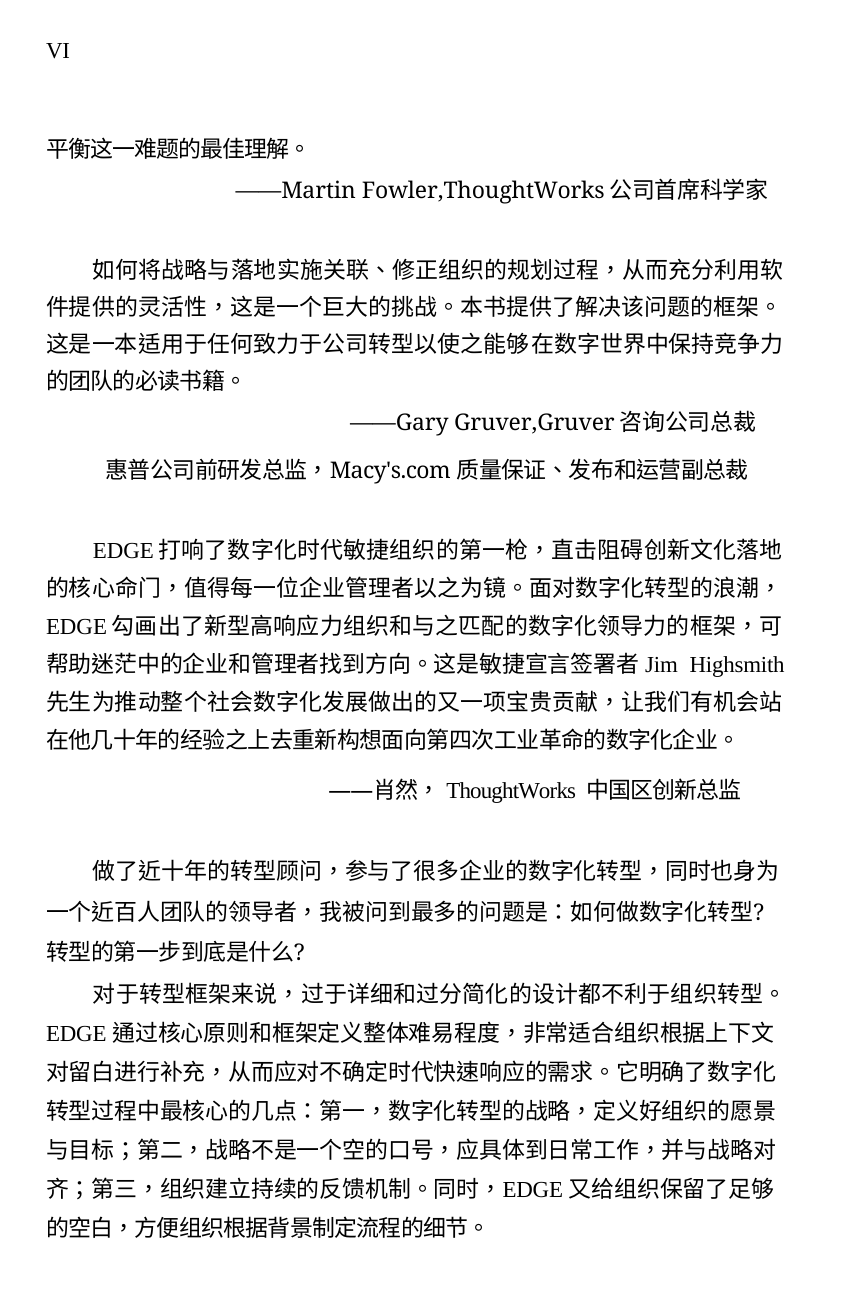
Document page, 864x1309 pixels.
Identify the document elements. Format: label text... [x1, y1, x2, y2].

text ——肖然， ThoughtWorks 中国区创新总监 [328, 777, 788, 804]
text ——Martin Fowler,ThoughtWorks公司首席科学家 [235, 176, 788, 204]
text 转型的第一步到底是什么? [46, 937, 788, 966]
text EDGE打响了数字化时代敏捷组织的第一枪，直击阻碍创新文化落地 的核心命门，值得每一位企业管理者以之为镜。面对数字化转型的浪潮， EDGE勾画出了新型高响应力组织和与之匹配的数字化领导力的框架，可 帮助迷茫中的企业和管理者找到方向。这是敏捷宣言签署者Jim Highsmith 先生为推动整个社会数字化发展做出的又一项宝贵贡献，让我们有机会站 在他几十年的经验之上去重新构想面向第四次工业革命的数字化企业。 [46, 534, 784, 756]
text 如何将战略与落地实施关联、修正组织的规划过程，从而充分利用软 件提供的灵活性，这是一个巨大的挑战。本书提供了解决该问题的框架。 这是一本适用于任何致力于公司转型以使之能够在数字世界中保持竞争力 的团队的必读书籍。 [46, 254, 784, 397]
text 平衡这一难题的最佳理解。 [46, 134, 788, 163]
text 对于转型框架来说，过于详细和过分简化的设计都不利于组织转型。 EDGE 通过核心原则和框架定义整体难易程度，非常适合组织根据上下文 对留白进行补充，从而应对不确定时代快速响应的需求。它明确了数字化 转型过程中最核心的几点：第一，数字化转型的战略，定义好组织的愿景 与目标；第二，战略不是一个空的口号，应具体到日常工作，并与战略对 齐；第三，组织建立持续的反馈机制。同时，EDGE 又给组织保留了足够 的空白，方便组织根据背景制定流程的细节。 [46, 978, 788, 1243]
text 惠普公司前研发总监，Macy's.com 质量保证、发布和运营副总裁 [105, 456, 788, 484]
text 做了近十年的转型顾问，参与了很多企业的数字化转型，同时也身为 一个近百人团队的领导者，我被问到最多的问题是：如何做数字化转型? [46, 855, 779, 927]
text ——Gary Gruver,Gruver咨询公司总裁 [350, 414, 788, 456]
text VI [46, 43, 788, 63]
